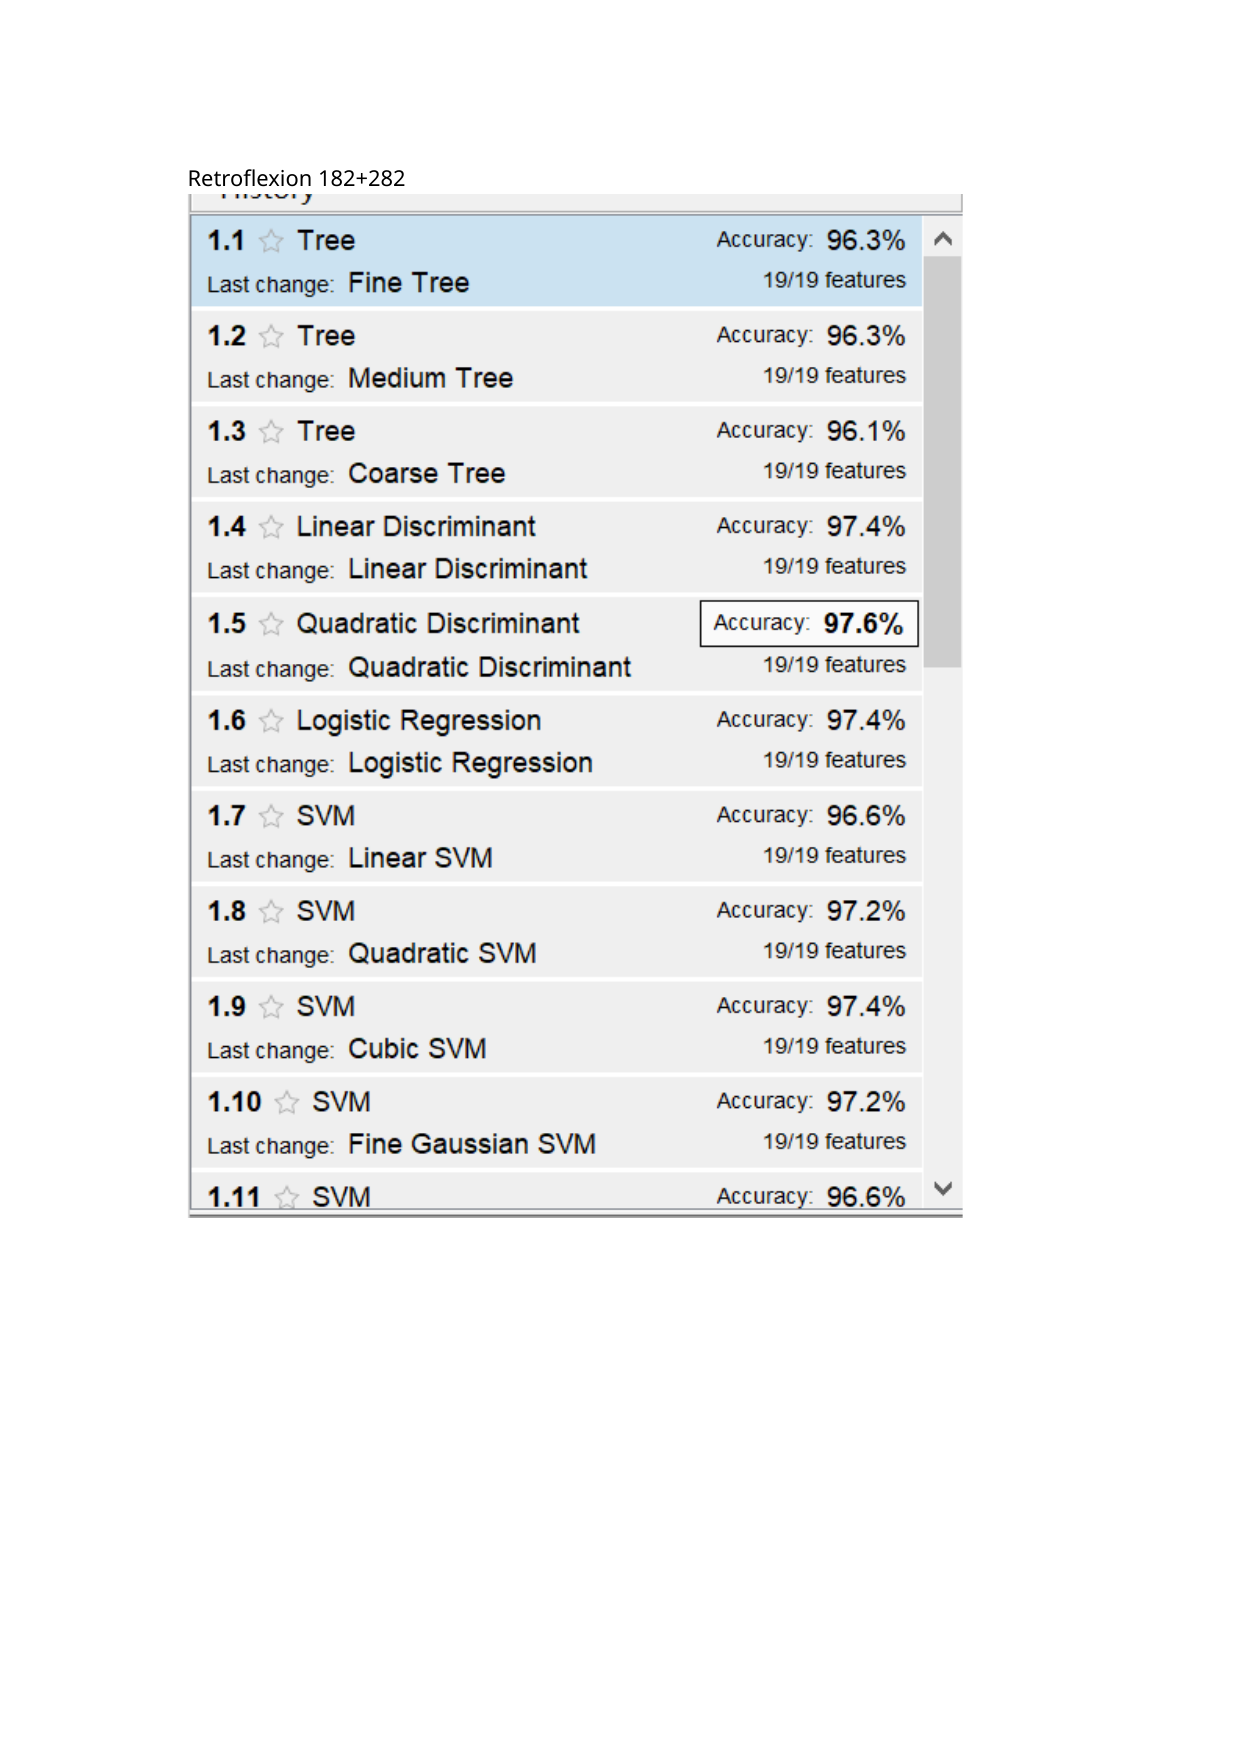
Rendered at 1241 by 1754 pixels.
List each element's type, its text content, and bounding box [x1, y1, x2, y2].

text Retroflexion 182+282 [187, 162, 1053, 194]
picture [187, 194, 963, 1218]
